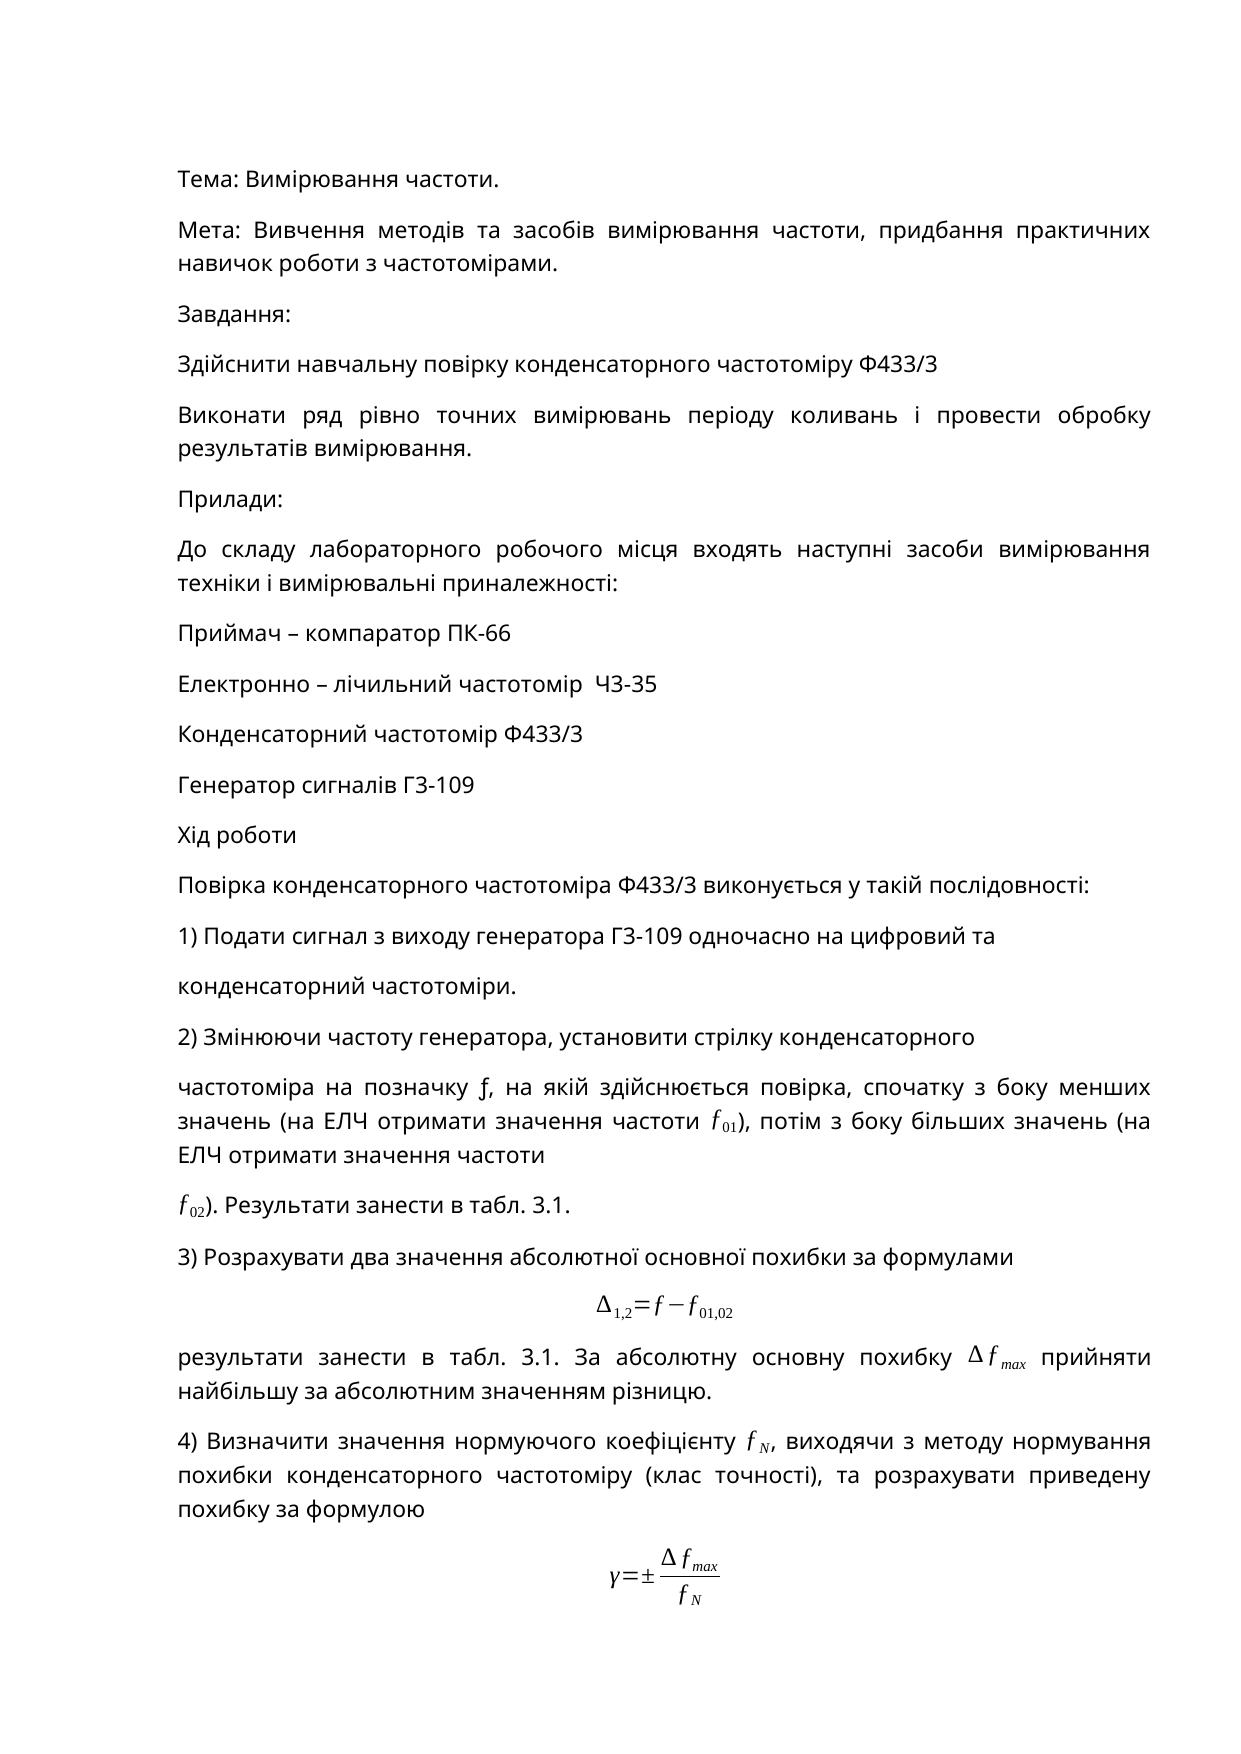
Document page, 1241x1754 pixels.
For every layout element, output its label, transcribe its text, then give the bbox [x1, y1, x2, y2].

text Тема: Вимірювання частоти. [177, 163, 1152, 194]
text 2) Змінюючи частоту генератора, установити стрілку конденсаторного [177, 1021, 1152, 1052]
text Приймач – компаратор ПК-66 [177, 617, 1152, 649]
text Конденсаторний частотомір Ф433/3 [177, 718, 1152, 749]
text 4) Визначити значення нормуючого коефіцієнту , виходячи з методу нормування похибки конденсаторного частотоміру (клас точності), та розрахувати приведену похибку за формулою [177, 1425, 1152, 1524]
text Завдання: [177, 298, 1152, 329]
text Прилади: [177, 483, 1152, 514]
text Генератор сигналів Г3-109 [177, 769, 1152, 800]
text Хід роботи [177, 819, 1152, 850]
text Електронно – лічильний частотомір Ч3-35 [177, 668, 1152, 699]
text результати занести в табл. 3.1. За абсолютну основну похибку прийняти найбільшу за абсолютним значенням різницю. [177, 1341, 1152, 1406]
text Мета: Вивчення методів та засобів вимірювання частоти, придбання практичних навичок роботи з частотомірами. [177, 214, 1152, 279]
text 1) Подати сигнал з виходу генератора Г3-109 одночасно на цифровий та [177, 920, 1152, 951]
text До складу лабораторного робочого місця входять наступні засоби вимірювання техніки і вимірювальні приналежності: [177, 533, 1152, 598]
text 3) Розрахувати два значення абсолютної основної похибки за формулами [177, 1240, 1152, 1272]
text ). Результати занести в табл. 3.1. [177, 1189, 1152, 1221]
text Повірка конденсаторного частотоміра Ф433/3 виконується у такій послідовності: [177, 869, 1152, 901]
text частотоміра на позначку ƒ, на якій здійснюється повірка, спочатку з боку менших значень (на ЕЛЧ отримати значення частоти ), потім з боку більших значень (на ЕЛЧ отримати значення частоти [177, 1071, 1152, 1170]
text Здійснити навчальну повірку конденсаторного частотоміру Ф433/3 [177, 348, 1152, 379]
text конденсаторний частотоміри. [177, 970, 1152, 1002]
text Виконати ряд рівно точних вимірювань періоду коливань і провести обробку результатів вимірювання. [177, 399, 1152, 464]
